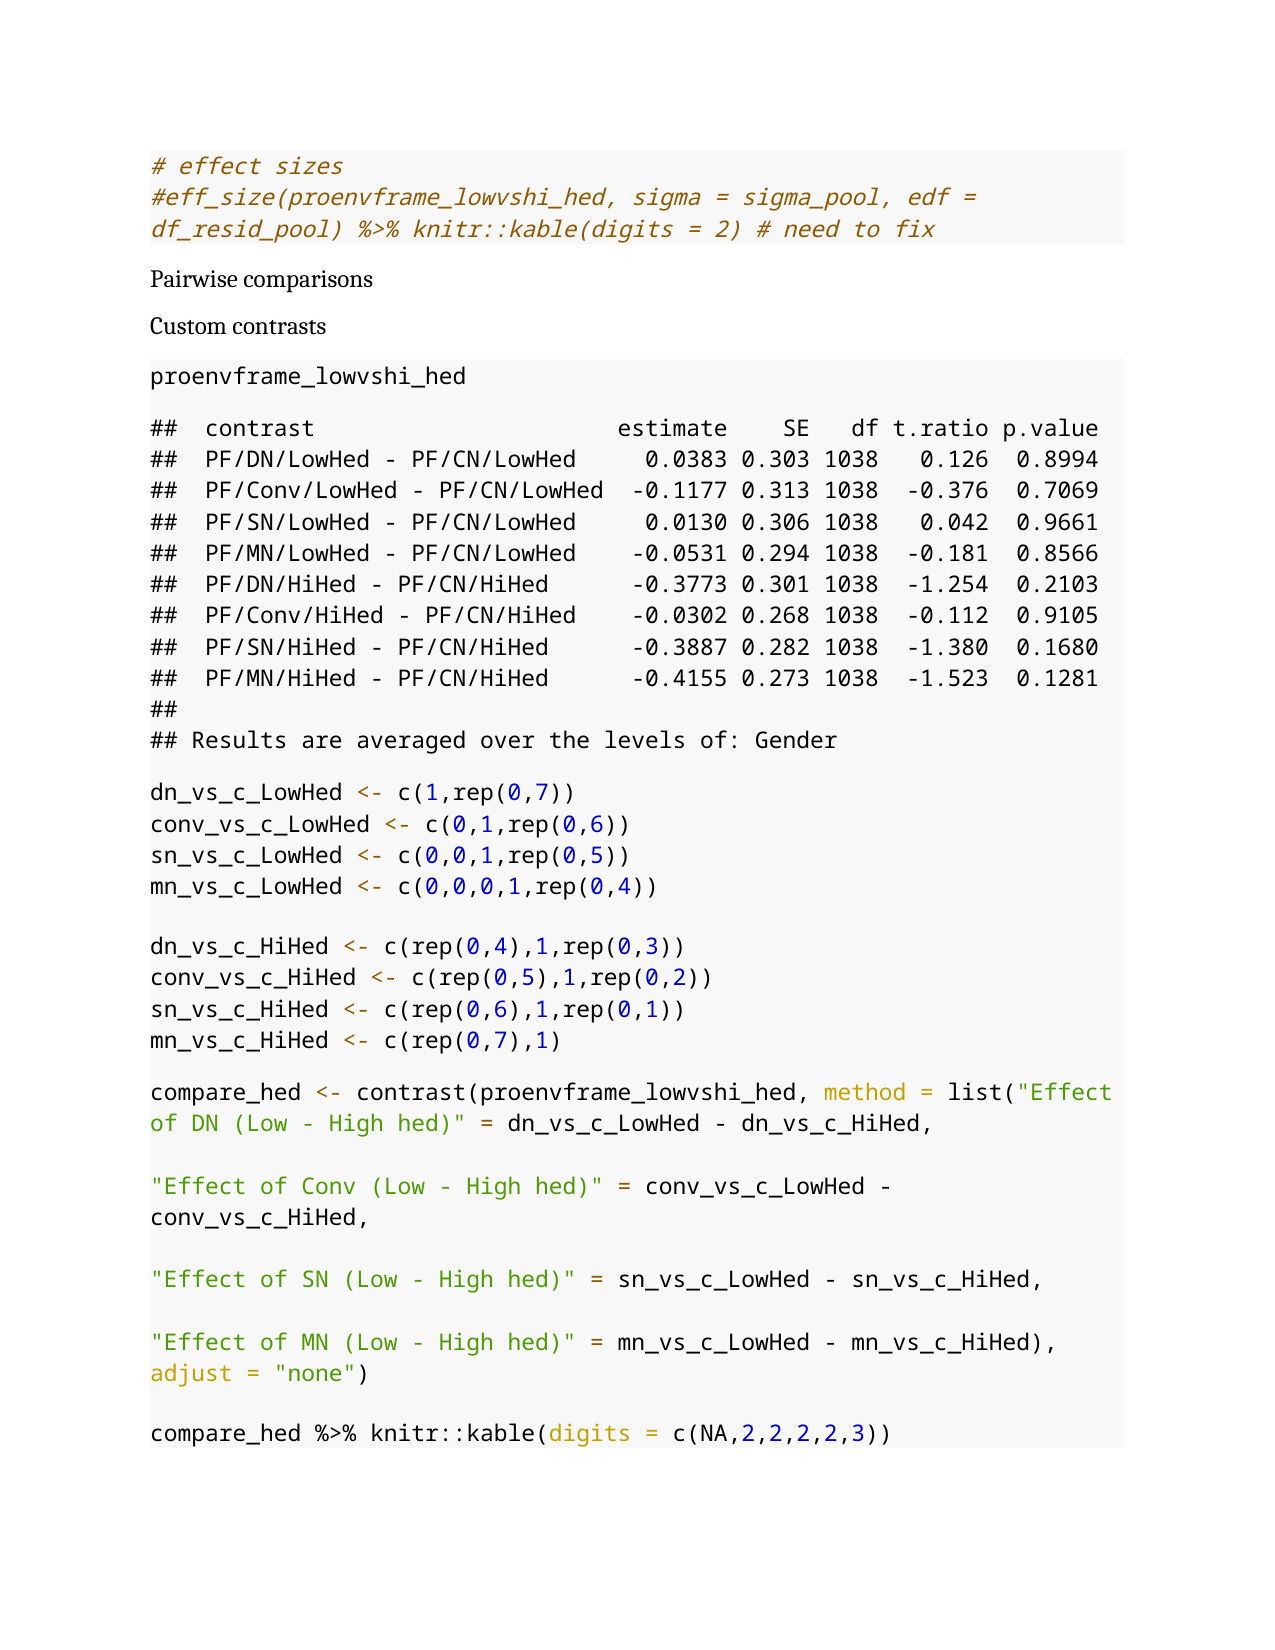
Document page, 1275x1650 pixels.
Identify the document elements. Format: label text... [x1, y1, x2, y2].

text Custom contrasts [150, 312, 1125, 341]
text ## contrast estimate SE df t.ratio p.value ## PF/DN/LowHed - PF/CN/LowHed 0.0383 0.303 1038 0.126 0.8994 ## PF/Conv/LowHed - PF/CN/LowHed -0.1177 0.313 1038 -0.376 0.7069 ## PF/SN/LowHed - PF/CN/LowHed 0.0130 0.306 1038 0.042 0.9661 ## PF/MN/LowHed - PF/CN/LowHed -0.0531 0.294 1038 -0.181 0.8566 ## PF/DN/HiHed - PF/CN/HiHed -0.3773 0.301 1038 -1.254 0.2103 ## PF/Conv/HiHed - PF/CN/HiHed -0.0302 0.268 1038 -0.112 0.9105 ## PF/SN/HiHed - PF/CN/HiHed -0.3887 0.282 1038 -1.380 0.1680 ## PF/MN/HiHed - PF/CN/HiHed -0.4155 0.273 1038 -1.523 0.1281 ## ## Results are averaged over the levels of: Gender [150, 412, 1125, 755]
text # effect sizes #eff_size(proenvframe_lowvshi_hed, sigma = sigma_pool, edf = df_resid_pool) %>% knitr::kable(digits = 2) # need to fix [150, 150, 1125, 244]
text dn_vs_c_LowHed <- c(1,rep(0,7)) conv_vs_c_LowHed <- c(0,1,rep(0,6)) sn_vs_c_LowHed <- c(0,0,1,rep(0,5)) mn_vs_c_LowHed <- c(0,0,0,1,rep(0,4)) dn_vs_c_HiHed <- c(rep(0,4),1,rep(0,3)) conv_vs_c_HiHed <- c(rep(0,5),1,rep(0,2)) sn_vs_c_HiHed <- c(rep(0,6),1,rep(0,1)) mn_vs_c_HiHed <- c(rep(0,7),1) [150, 776, 1125, 1055]
text Pairwise comparisons [150, 264, 1125, 293]
text compare_hed <- contrast(proenvframe_lowvshi_hed, method = list("Effect of DN (Low - High hed)" = dn_vs_c_LowHed - dn_vs_c_HiHed, "Effect of Conv (Low - High hed)" = conv_vs_c_LowHed - conv_vs_c_HiHed, "Effect of SN (Low - High hed)" = sn_vs_c_LowHed - sn_vs_c_HiHed, "Effect of MN (Low - High hed)" = mn_vs_c_LowHed - mn_vs_c_HiHed), adjust = "none") compare_hed %>% knitr::kable(digits = c(NA,2,2,2,2,3)) [150, 1076, 1125, 1448]
text proenvframe_lowvshi_hed [150, 359, 1125, 391]
